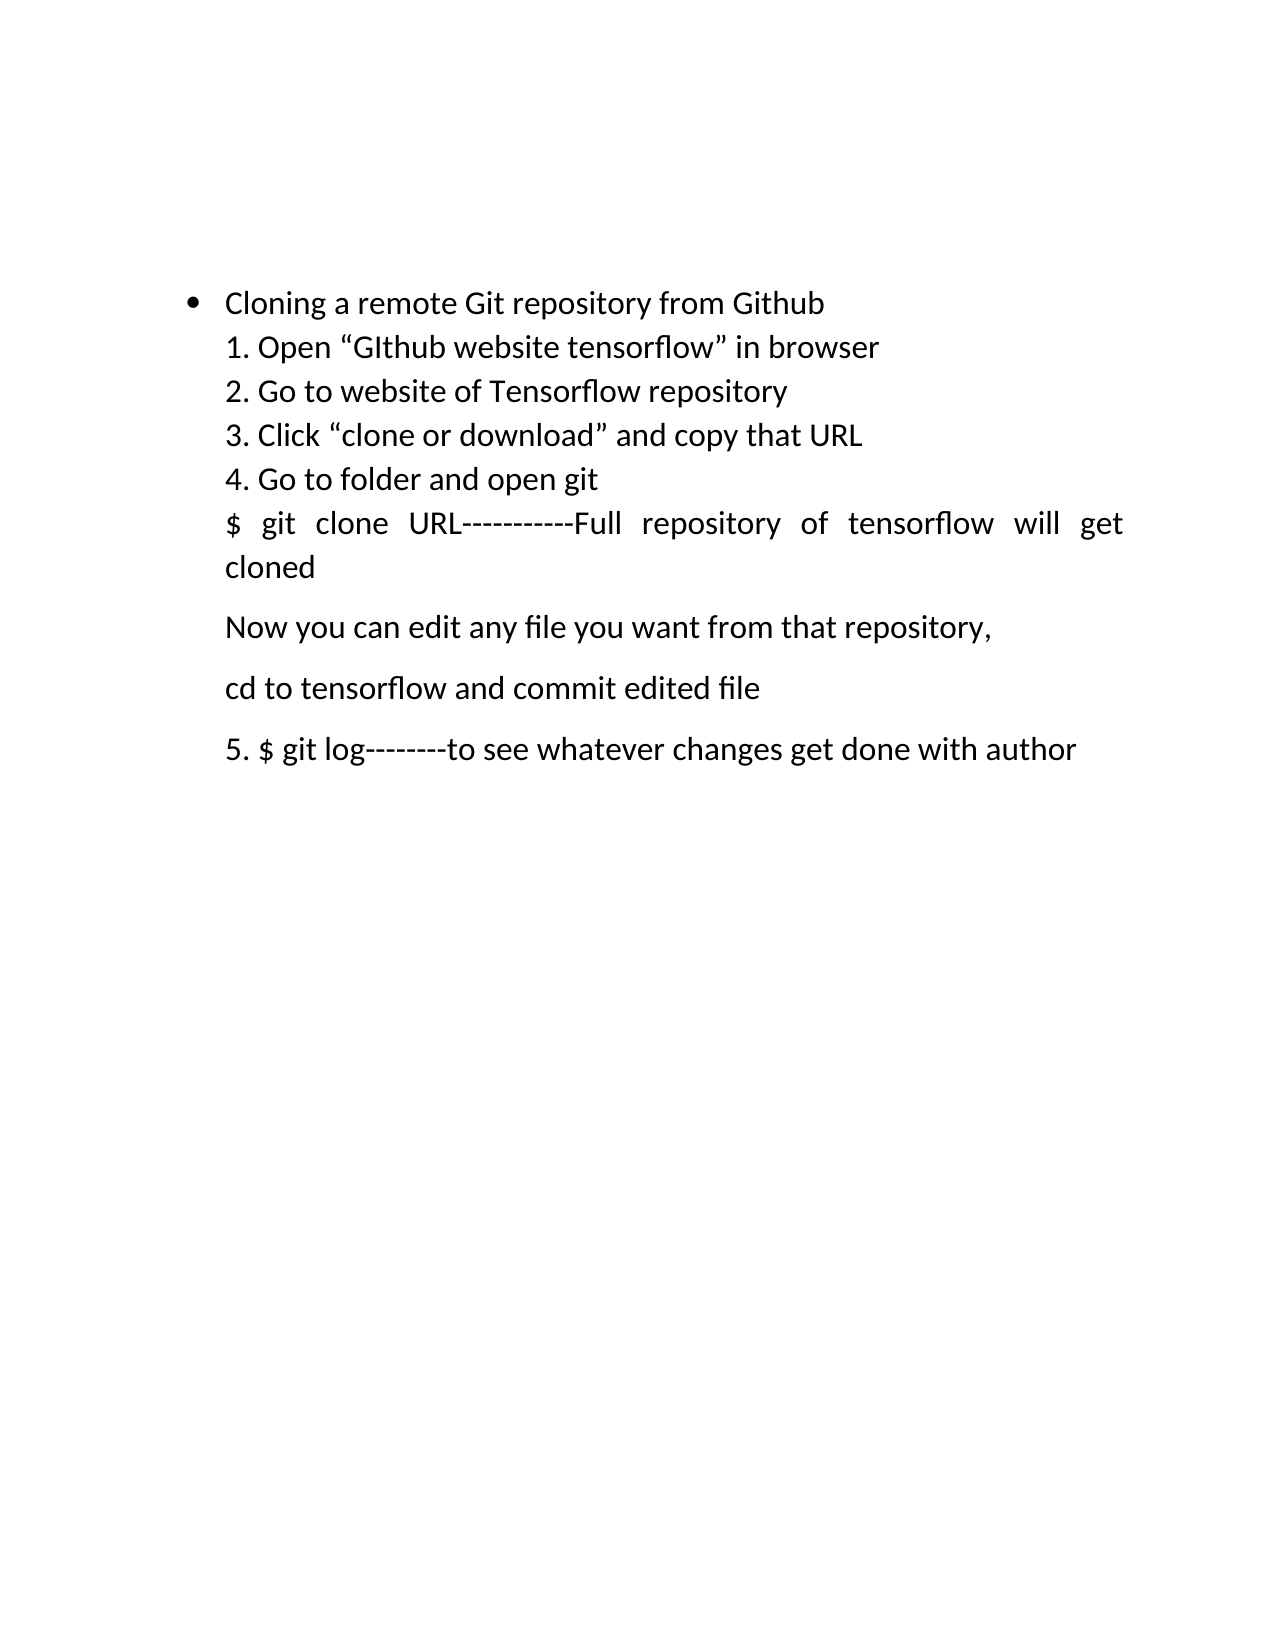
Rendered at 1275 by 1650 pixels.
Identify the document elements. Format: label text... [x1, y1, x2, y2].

list 3. Click “clone or download” and copy that URL [225, 414, 1125, 454]
text 5. $ git log--------to see whatever changes get done with author [150, 727, 1125, 768]
list 1. Open “GIthub website tensorflow” in browser [225, 326, 1125, 367]
text Now you can edit any file you want from that repository, [150, 606, 1125, 647]
list Cloning a remote Git repository from Github [187, 282, 1125, 323]
list 4. Go to folder and open git [225, 458, 1125, 498]
text cd to tensorflow and commit edited file [150, 667, 1125, 708]
list $ git clone URL-----------Full repository of tensorflow will get cloned [225, 502, 1125, 586]
list 2. Go to website of Tensorflow repository [225, 370, 1125, 411]
